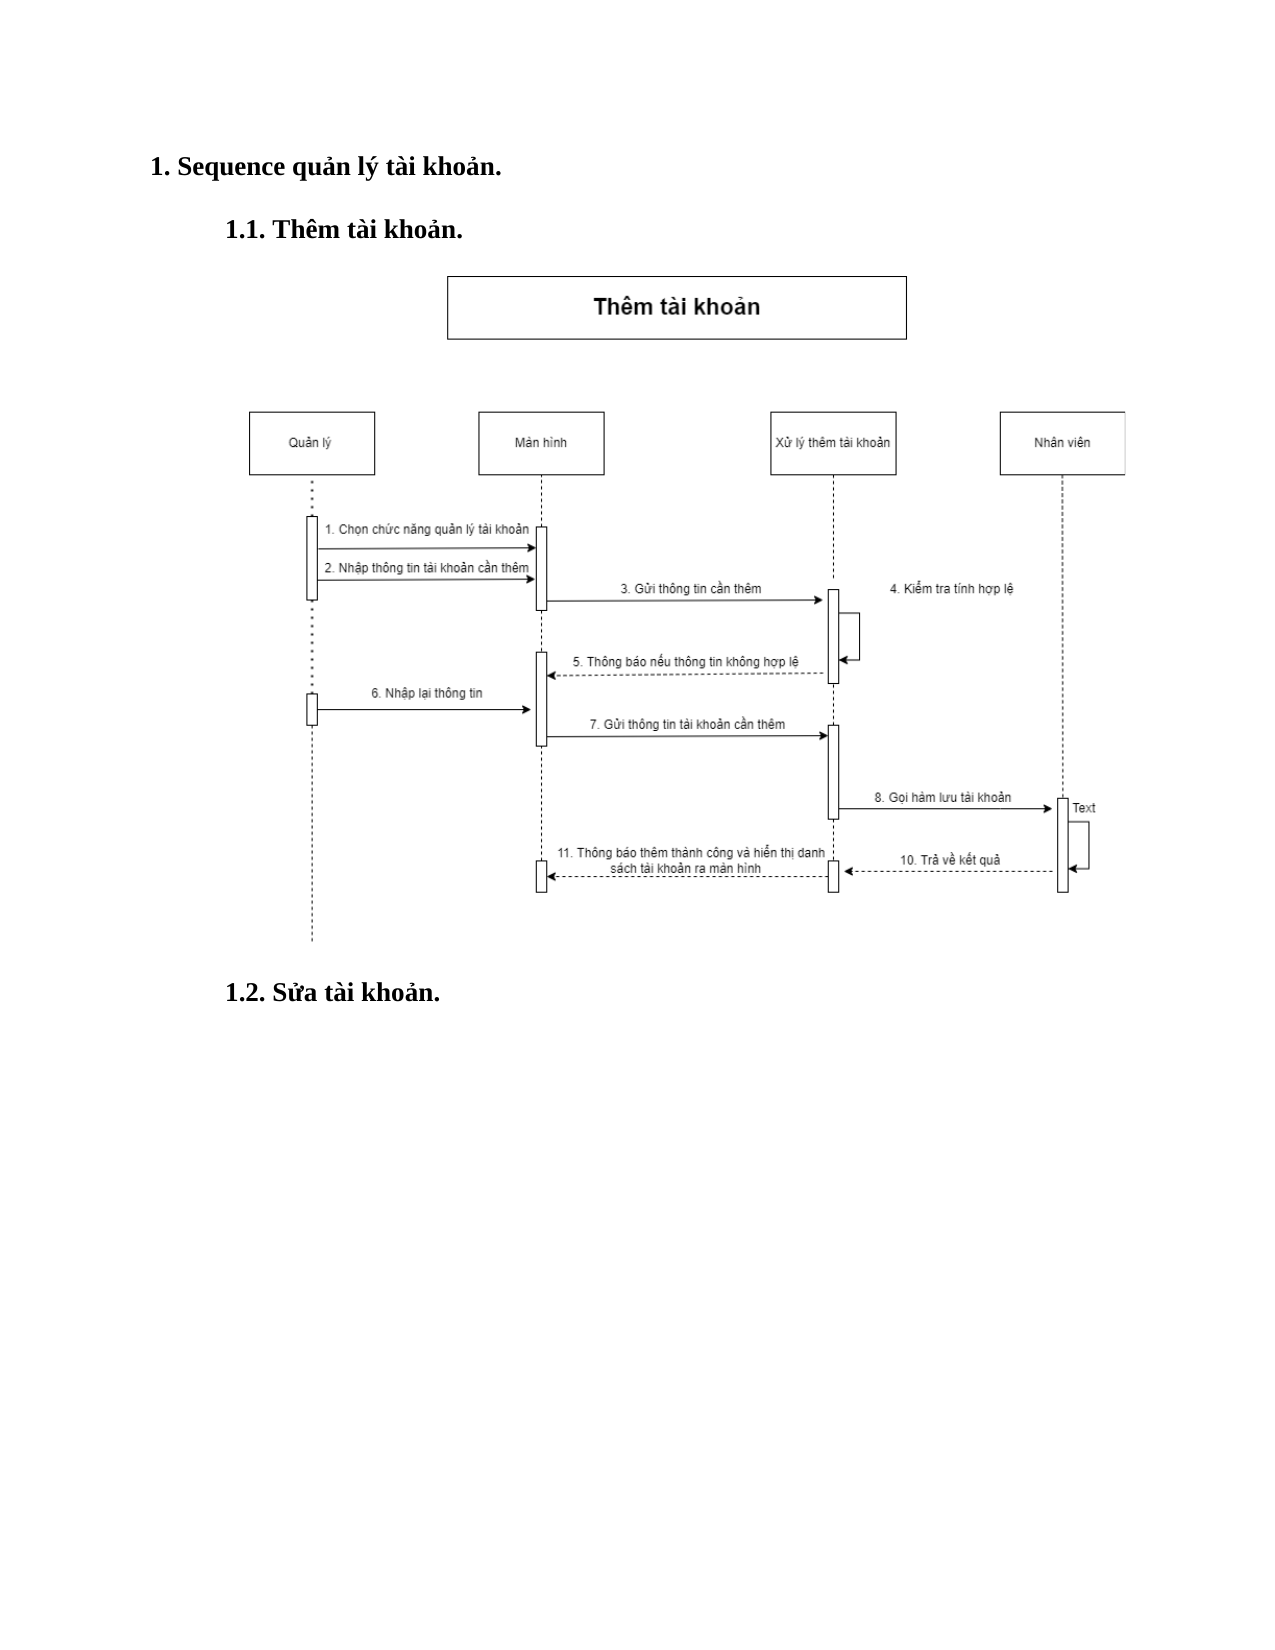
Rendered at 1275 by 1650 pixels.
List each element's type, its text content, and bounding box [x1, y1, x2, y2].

text 1. Sequence quản lý tài khoản. [150, 150, 1125, 181]
text 1.1. Thêm tài khoản. [150, 213, 1125, 244]
picture [150, 276, 1125, 946]
text 1.2. Sửa tài khoản. [150, 976, 1125, 1008]
